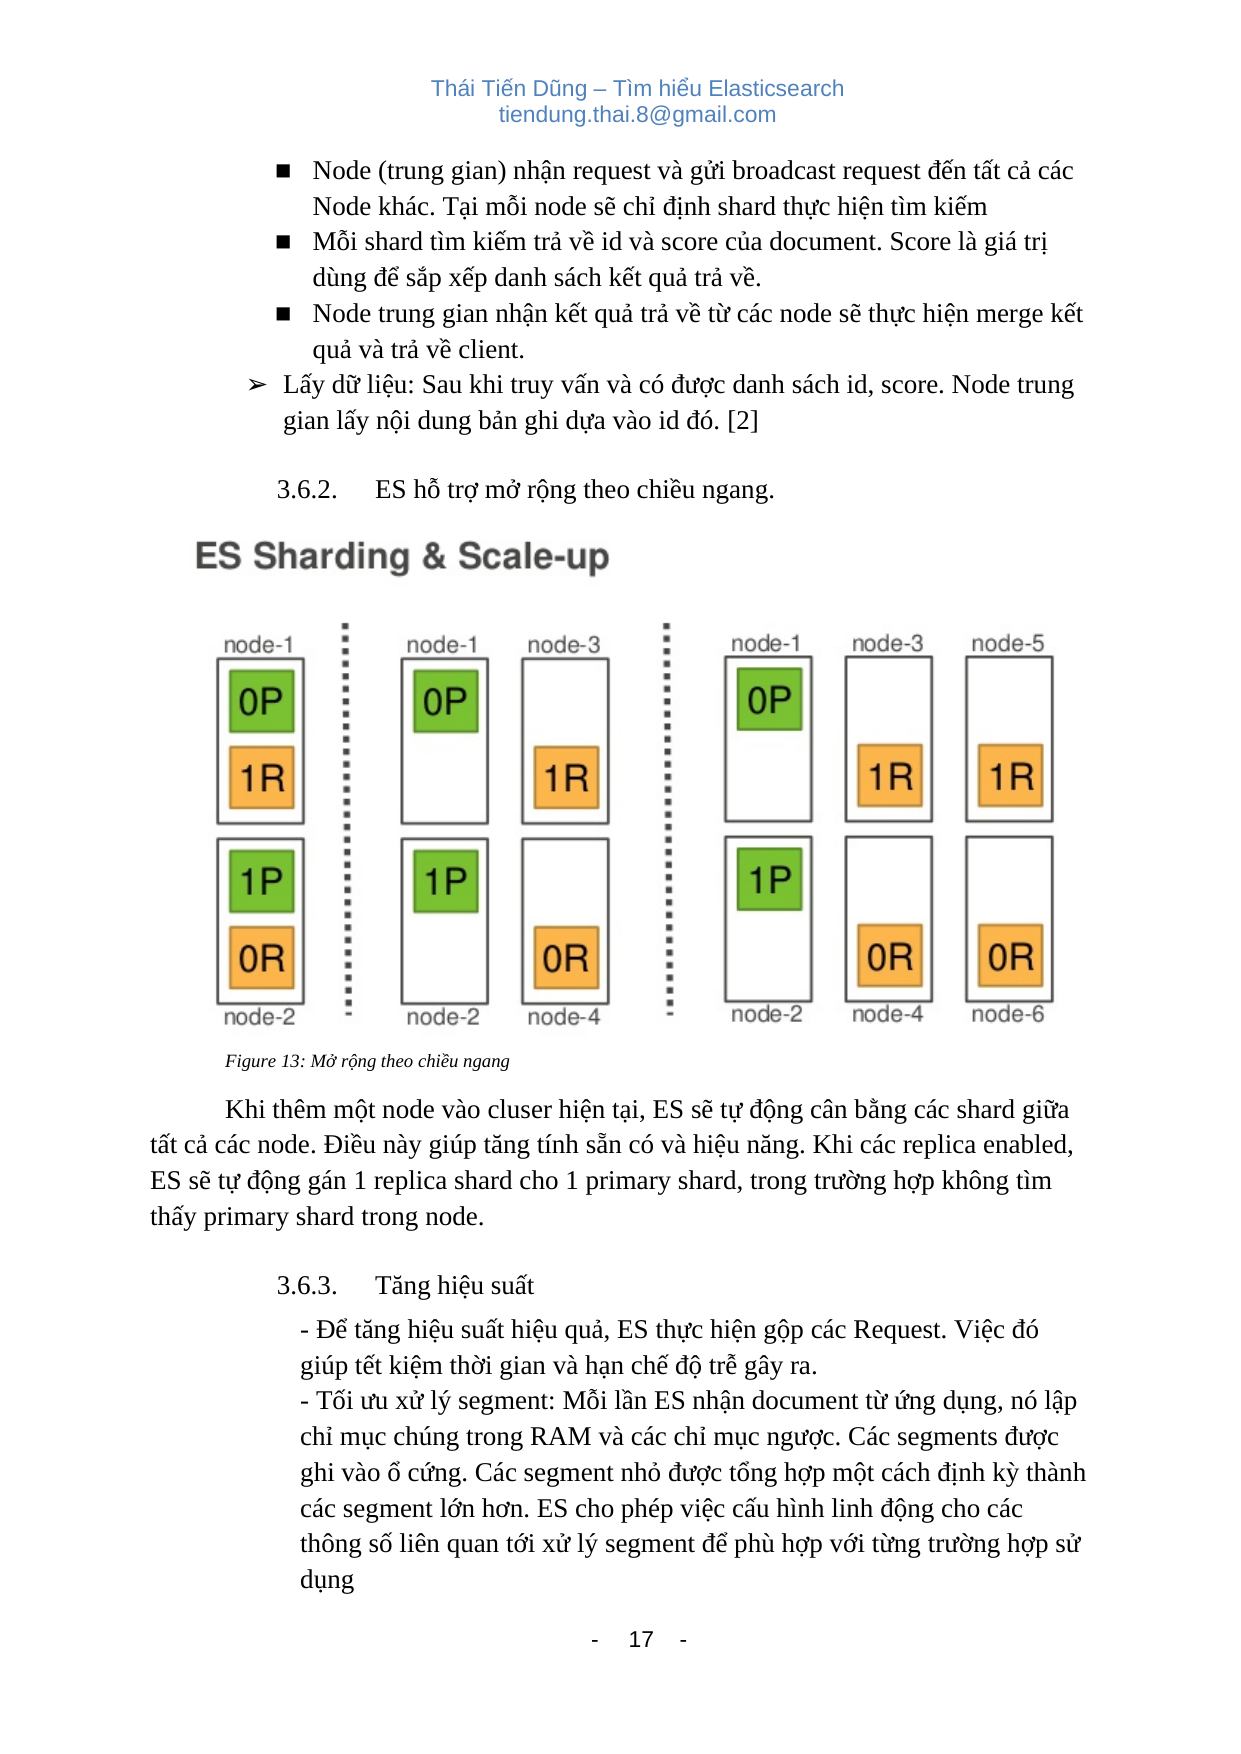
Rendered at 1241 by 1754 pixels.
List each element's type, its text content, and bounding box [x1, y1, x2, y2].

text Khi thêm một node vào cluser hiện tại, ES sẽ tự động cân bằng các shard giữa tất cả các node. Điều này giúp tăng tính sẵn có và hiệu năng. Khi các replica enabled, ES sẽ tự động gán 1 replica shard cho 1 primary shard, trong trường hợp không tìm thấy primary shard trong node. [150, 1093, 1090, 1231]
subtitle ES hỗ trợ mở rộng theo chiều ngang. [337, 473, 1090, 504]
list Lấy dữ liệu: Sau khi truy vấn và có được danh sách id, score. Node trung gian lấy nội dung bản ghi dựa vào id đó. [245, 368, 1090, 435]
text - Để tăng hiệu suất hiệu quả, ES thực hiện gộp các Request. Việc đó giúp tết kiệm thời gian và hạn chế độ trễ gây ra. [300, 1313, 1090, 1380]
list Mỗi shard tìm kiếm trả về id và score của document. Score là giá trị dùng để sắp xếp danh sách kết quả trả về. [275, 226, 1090, 292]
text Figure 13: Mở rộng theo chiều ngang [150, 1050, 1090, 1072]
text - Tối ưu xử lý segment: Mỗi lần ES nhận document từ ứng dụng, nó lập chỉ mục chúng trong RAM và các chỉ mục ngược. Các segments được ghi vào ổ cứng. Các segment nhỏ được tổng hợp một cách định kỳ thành các segment lớn hơn. ES cho phép việc cấu hình linh động cho các thông số liên quan tới xử lý segment để phù hợp với từng trường hợp sử dụng [300, 1384, 1090, 1594]
picture [150, 517, 1091, 1047]
list Node trung gian nhận kết quả trả về từ các node sẽ thực hiện merge kết quả và trả về client. [275, 297, 1090, 364]
subtitle Tăng hiệu suất [337, 1269, 1090, 1300]
list Node (trung gian) nhận request và gửi broadcast request đến tất cả các Node khác. Tại mỗi node sẽ chỉ định shard thực hiện tìm kiếm [275, 154, 1090, 221]
